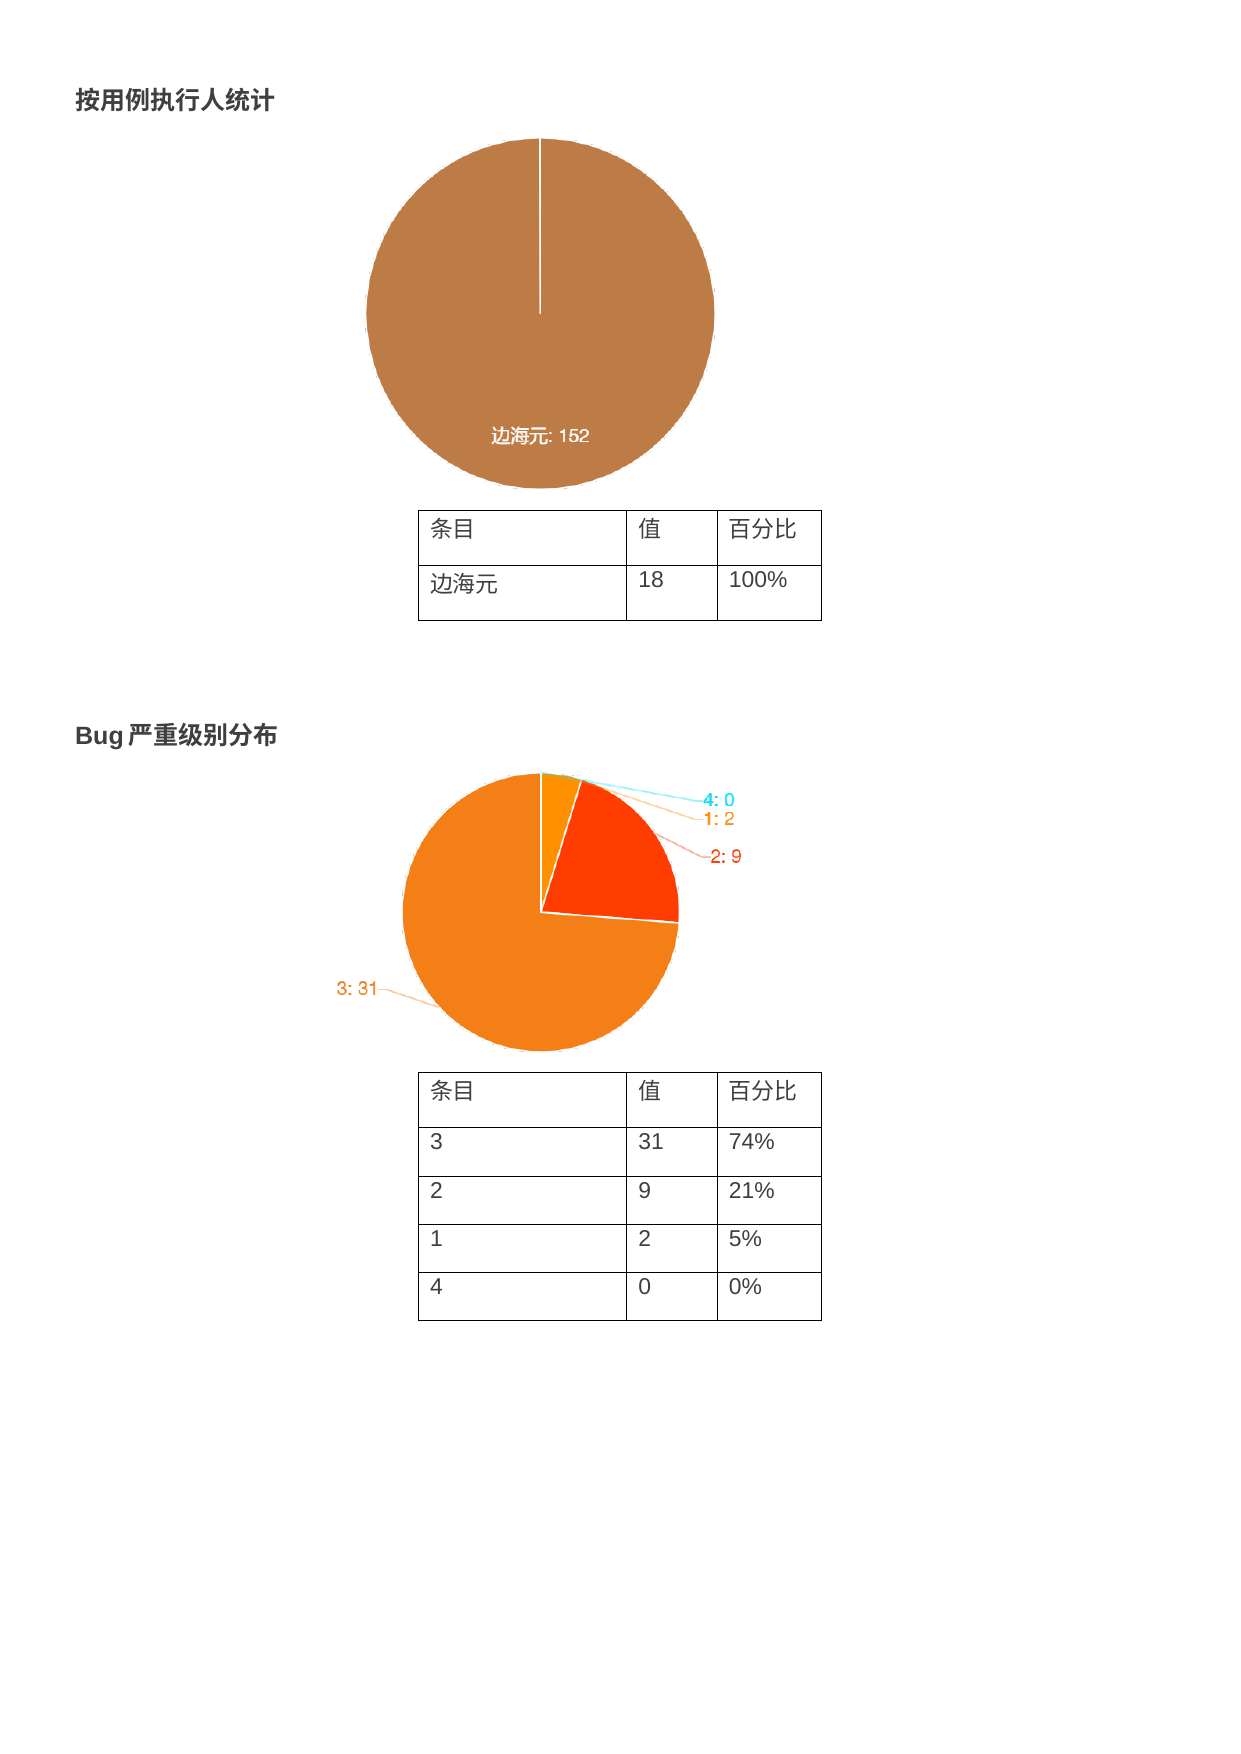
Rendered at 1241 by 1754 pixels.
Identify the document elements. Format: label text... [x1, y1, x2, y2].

table_cell 4 [419, 1273, 626, 1320]
table_header 条目 [419, 511, 626, 565]
table_header 条目 [419, 1073, 626, 1127]
table_header 值 [627, 1073, 717, 1127]
table_cell 边海元 [419, 566, 626, 620]
table_cell 31 [627, 1128, 717, 1176]
subtitle 按用例执行人统计 [75, 81, 1165, 117]
table_cell 1 [419, 1225, 626, 1272]
table_cell 0 [627, 1273, 717, 1320]
picture [75, 137, 1165, 489]
table_cell 2 [627, 1225, 717, 1272]
picture [75, 772, 1167, 1052]
table_header 百分比 [718, 511, 821, 565]
table_cell 3 [419, 1128, 626, 1176]
table_cell 0% [718, 1273, 821, 1320]
table_cell 9 [627, 1177, 717, 1224]
table_header 值 [627, 511, 717, 565]
table_cell 5% [718, 1225, 821, 1272]
table_cell 18 [627, 566, 717, 620]
table_cell 21% [718, 1177, 821, 1224]
table_cell 74% [718, 1128, 821, 1176]
table_cell 2 [419, 1177, 626, 1224]
table_cell 100% [718, 566, 821, 620]
table_header 百分比 [718, 1073, 821, 1127]
subtitle Bug严重级别分布 [75, 715, 1165, 751]
